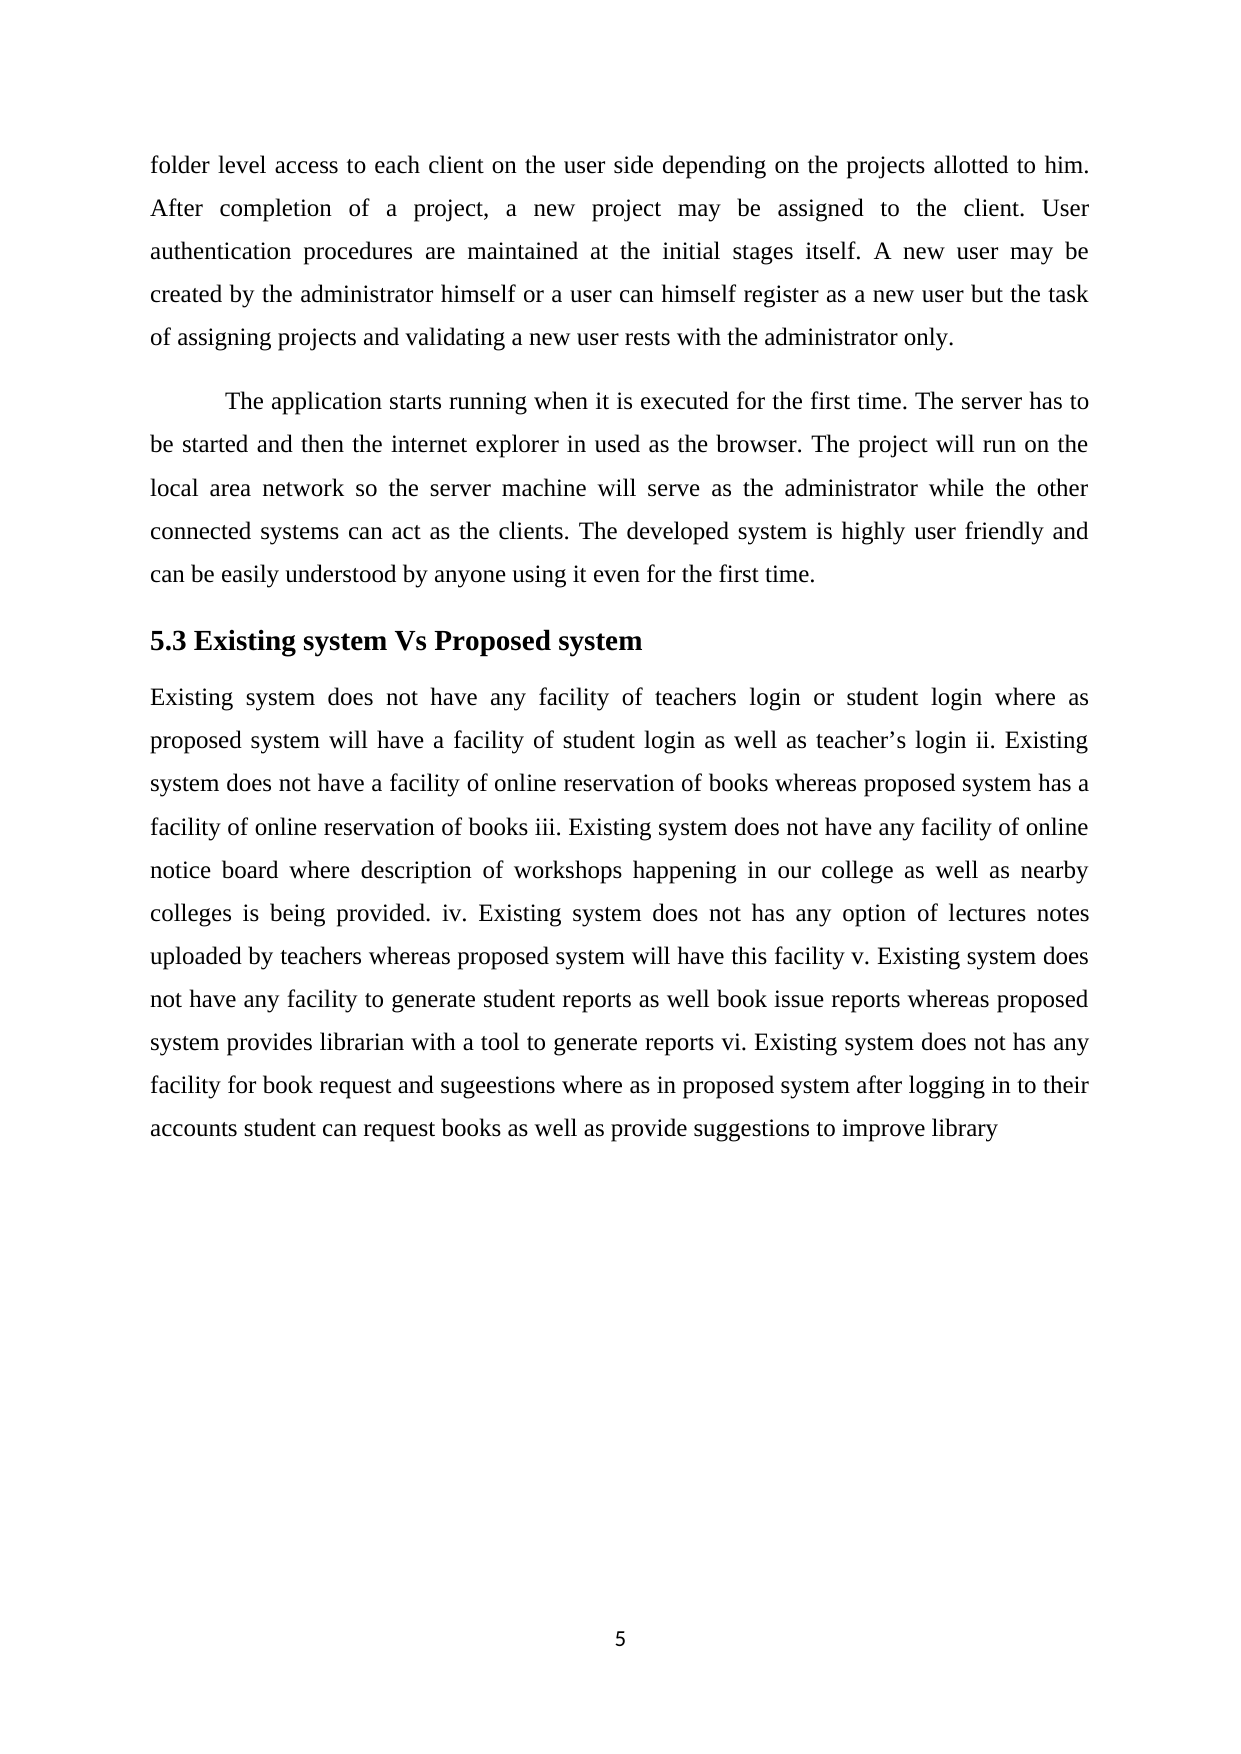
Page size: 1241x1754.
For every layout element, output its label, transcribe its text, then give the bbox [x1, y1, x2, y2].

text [150, 150, 1090, 351]
text The application starts running when it is executed for the first time. The server has to be started and then the internet explorer in used as the browser. The project will run on the local area network so the server machine will serve as the administrator while the other connected systems can act as the clients. The developed system is highly user friendly and can be easily understood by anyone using it even for the first time. [150, 386, 1090, 588]
text 5.3 Existing system Vs Proposed system [150, 623, 1090, 656]
text Existing system does not have any facility of teachers login or student login where as proposed system will have a facility of student login as well as teacher’s login ii. Existing system does not have a facility of online reservation of books whereas proposed system has a facility of online reservation of books iii. Existing system does not have any facility of online notice board where description of workshops happening in our college as well as nearby colleges is being provided. iv. Existing system does not has any option of lectures notes uploaded by teachers whereas proposed system will have this facility v. Existing system does not have any facility to generate student reports as well book issue reports whereas proposed system provides librarian with a tool to generate reports vi. Existing system does not has any facility for book request and sugeestions where as in proposed system after logging in to their accounts student can request books as well as provide suggestions to improve library [150, 682, 1090, 1142]
